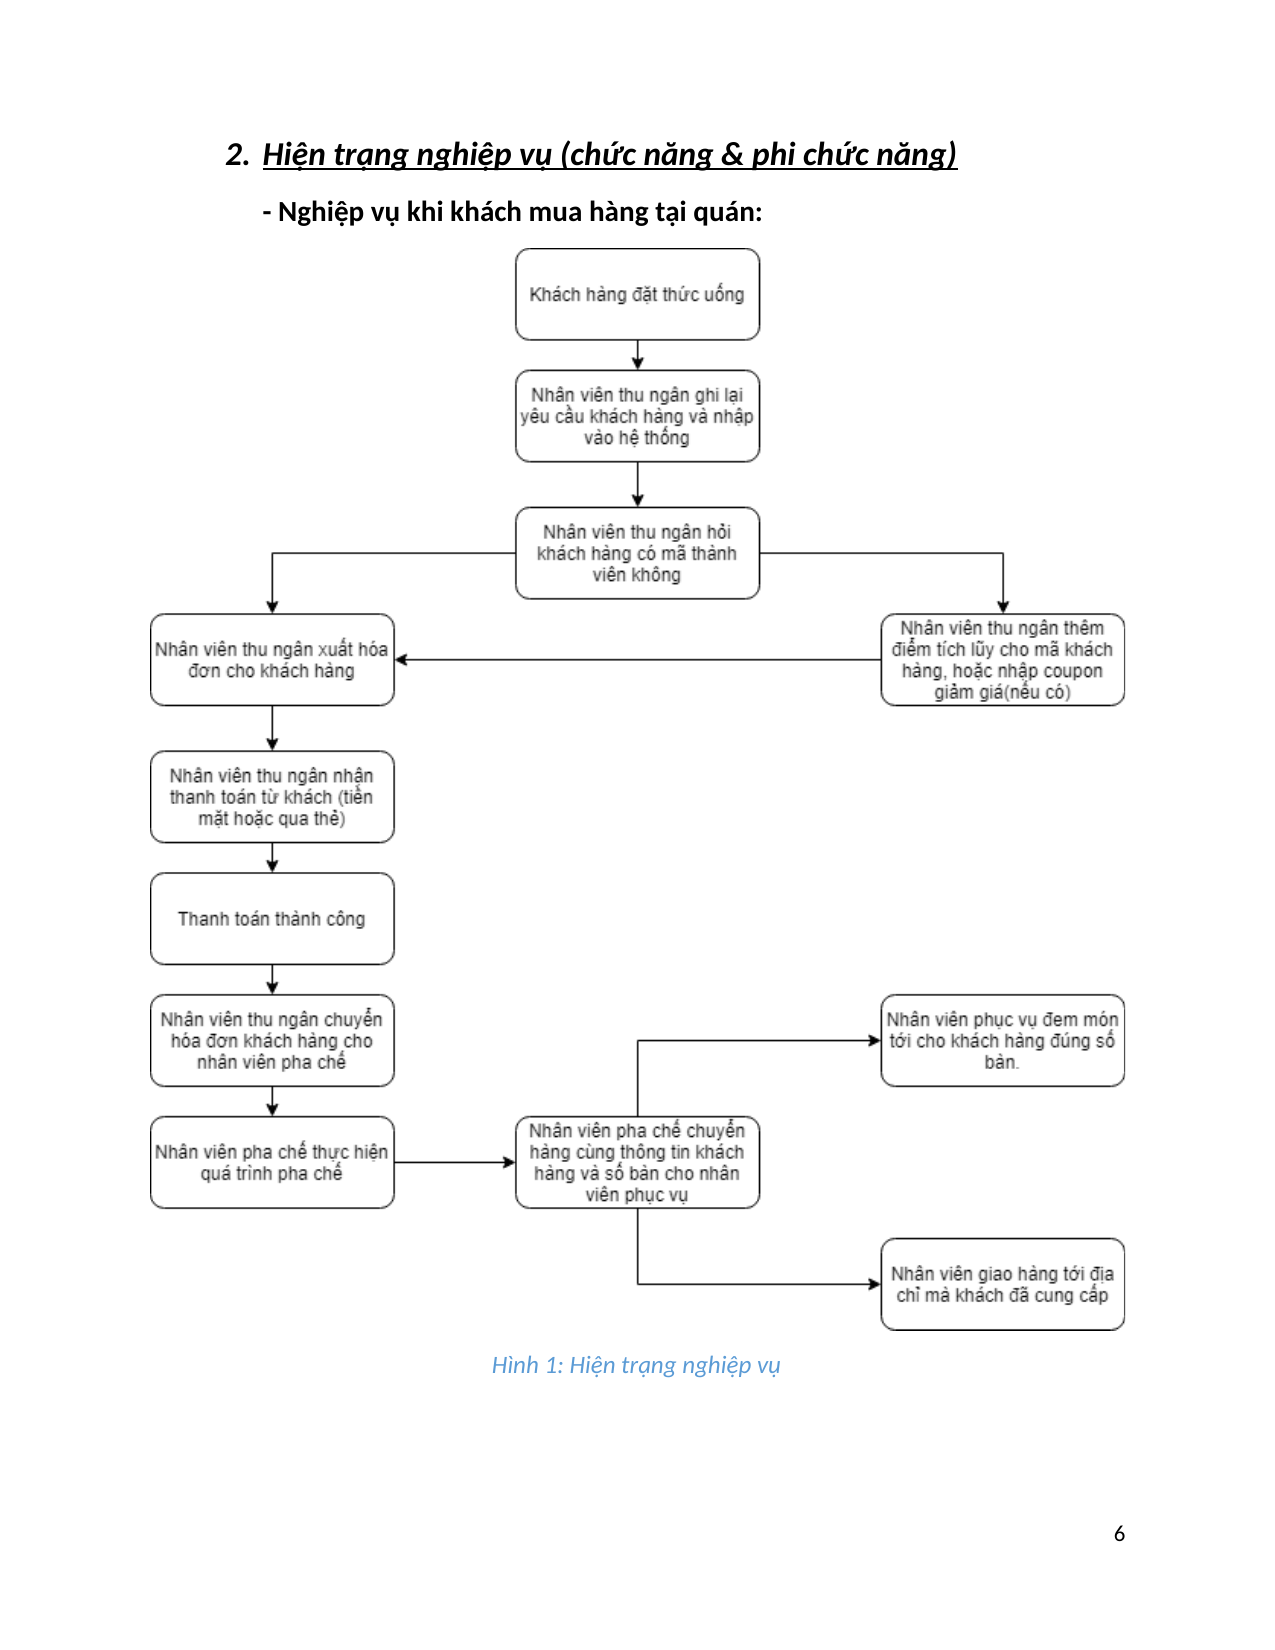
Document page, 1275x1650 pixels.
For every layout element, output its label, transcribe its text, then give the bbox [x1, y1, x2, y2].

picture [150, 248, 1125, 1331]
text - Nghiệp vụ khi khách mua hàng tại quán: [187, 193, 1125, 229]
text Hình 1: Hiện trạng nghiệp vụ [150, 1349, 1125, 1379]
list Hiện trạng nghiệp vụ (chức năng & phi chức năng) [225, 133, 1125, 174]
